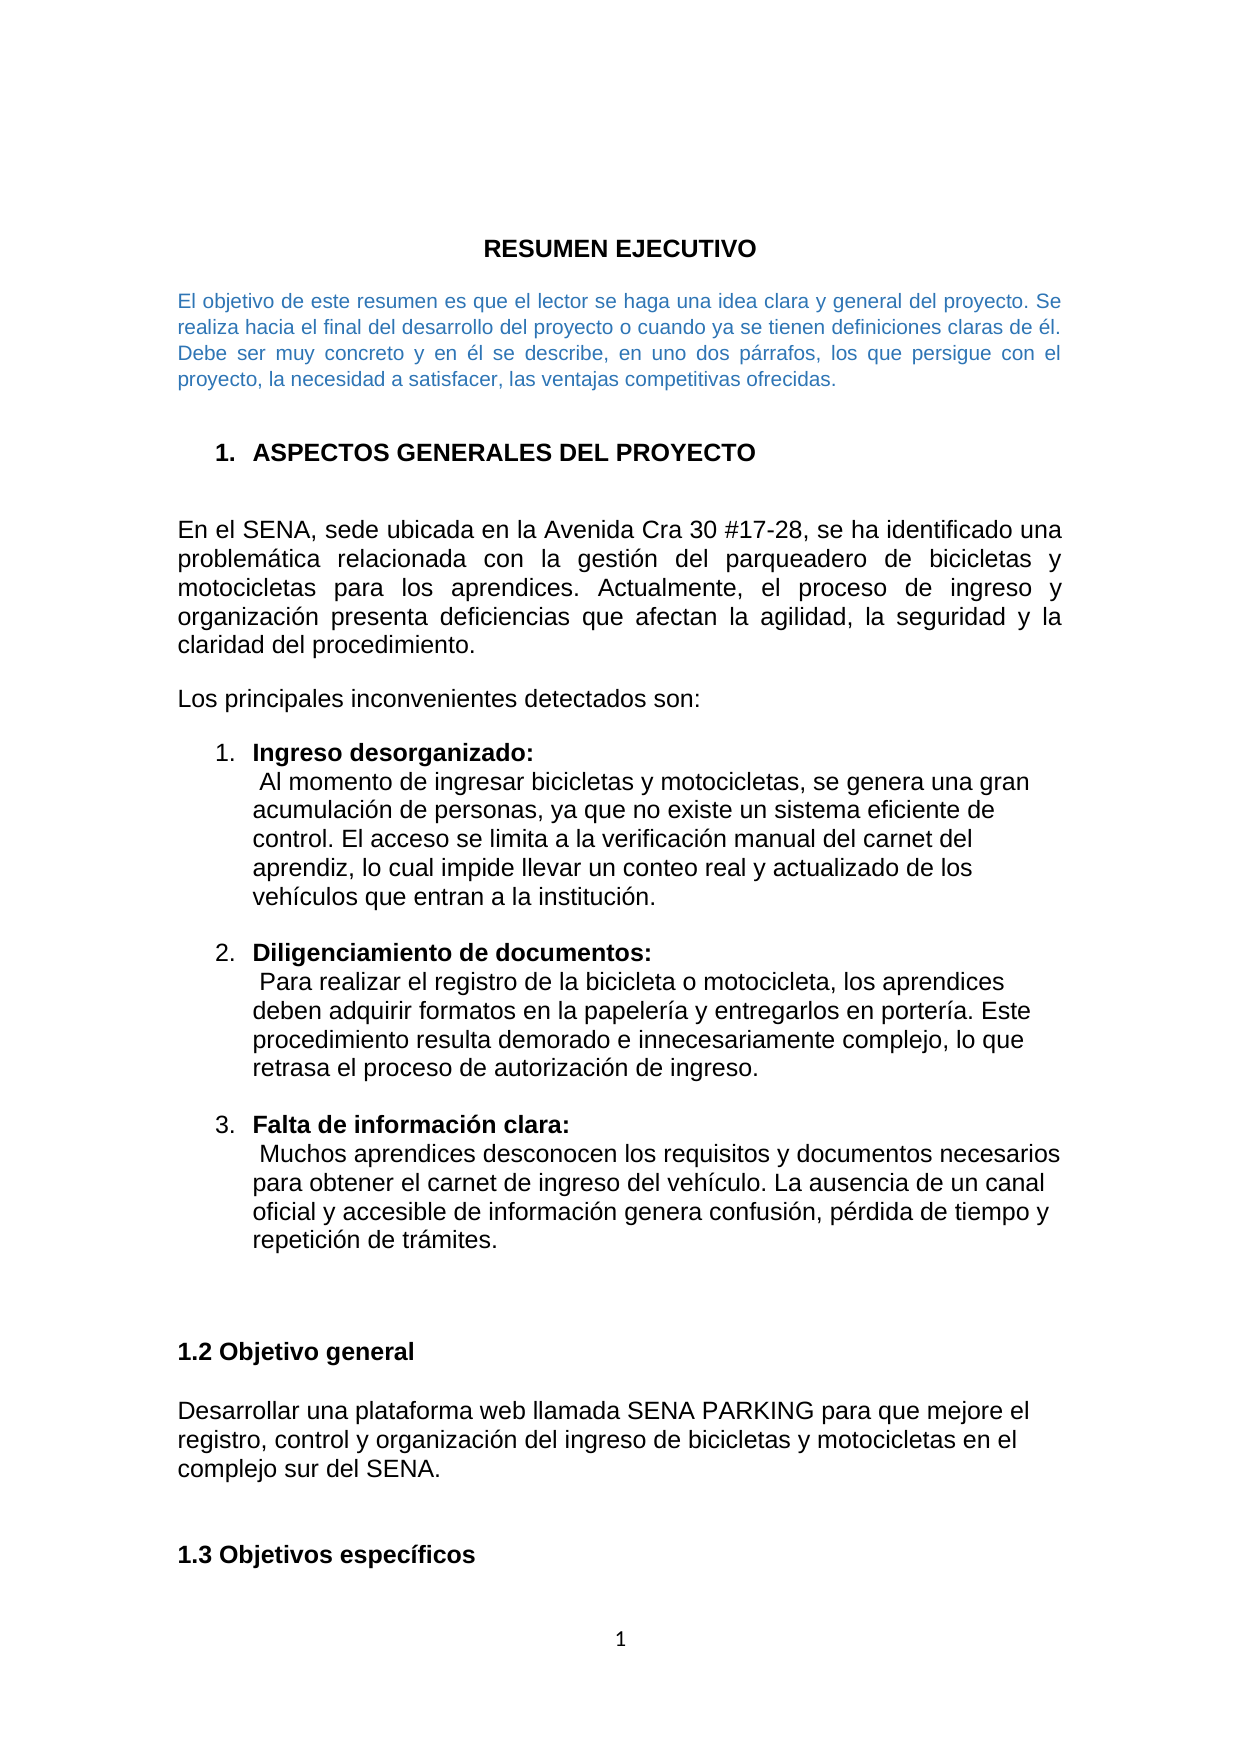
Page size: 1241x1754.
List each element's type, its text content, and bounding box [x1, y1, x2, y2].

list Ingreso desorganizado: Al momento de ingresar bicicletas y motocicletas, se genera una gran acumulación de personas, ya que no existe un sistema eficiente de control. El acceso se limita a la verificación manual del carnet del aprendiz, lo cual impide llevar un conteo real y actualizado de los vehículos que entran a la institución. [215, 738, 1063, 938]
text 1.2 Objetivo general [177, 1336, 1063, 1365]
text En el SENA, sede ubicada en la Avenida Cra 30 #17-28, se ha identificado una problemática relacionada con la gestión del parqueadero de bicicletas y motocicletas para los aprendices. Actualmente, el proceso de ingreso y organización presenta deficiencias que afectan la agilidad, la seguridad y la claridad del procedimiento. [177, 515, 1063, 659]
text Desarrollar una plataforma web llamada SENA PARKING para que mejore el registro, control y organización del ingreso de bicicletas y motocicletas en el complejo sur del SENA. [177, 1396, 1063, 1483]
list Falta de información clara: Muchos aprendices desconocen los requisitos y documentos necesarios para obtener el carnet de ingreso del vehículo. La ausencia de un canal oficial y accesible de información genera confusión, pérdida de tiempo y repetición de trámites. [215, 1110, 1063, 1254]
list Diligenciamiento de documentos: Para realizar el registro de la bicicleta o motocicleta, los aprendices deben adquirir formatos en la papelería y entregarlos en portería. Este procedimiento resulta demorado e innecesariamente complejo, lo que retrasa el proceso de autorización de ingreso. [215, 938, 1063, 1110]
text El objetivo de este resumen es que el lector se haga una idea clara y general del proyecto. Se realiza hacia el final del desarrollo del proyecto o cuando ya se tienen definiciones claras de él. Debe ser muy concreto y en él se describe, en uno dos párrafos, los que persigue con el proyecto, la necesidad a satisfacer, las ventajas competitivas ofrecidas. [177, 289, 1063, 390]
list ASPECTOS GENERALES DEL PROYECTO [215, 438, 1063, 466]
text Los principales inconvenientes detectados son: [177, 684, 1063, 713]
text 1.3 Objetivos específicos [177, 1540, 1063, 1569]
text RESUMEN EJECUTIVO [177, 234, 1063, 263]
